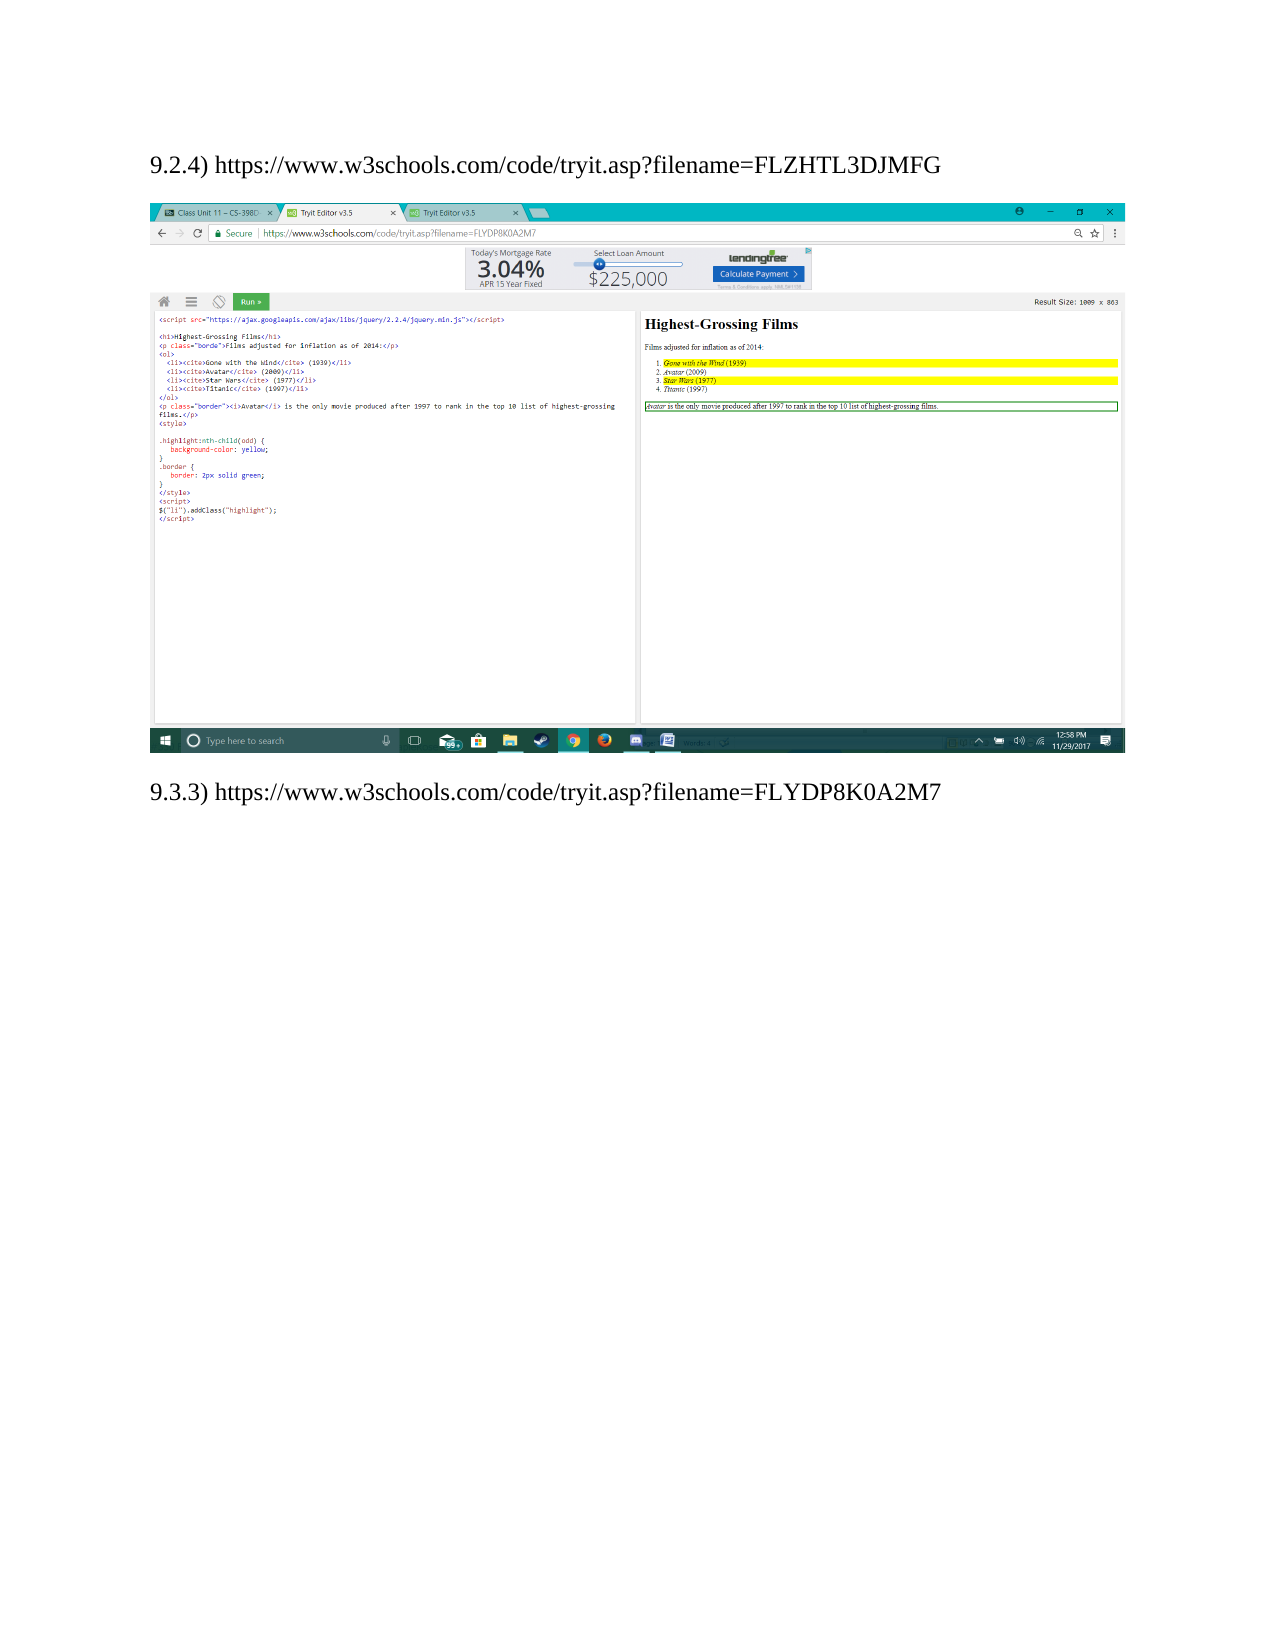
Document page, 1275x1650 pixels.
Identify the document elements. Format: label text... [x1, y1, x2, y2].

text 9.3.3) https://www.w3schools.com/code/tryit.asp?filename=FLYDP8K0A2M7 [150, 777, 1125, 806]
picture [150, 203, 1125, 753]
text 9.2.4) https://www.w3schools.com/code/tryit.asp?filename=FLZHTL3DJMFG [150, 150, 1125, 179]
